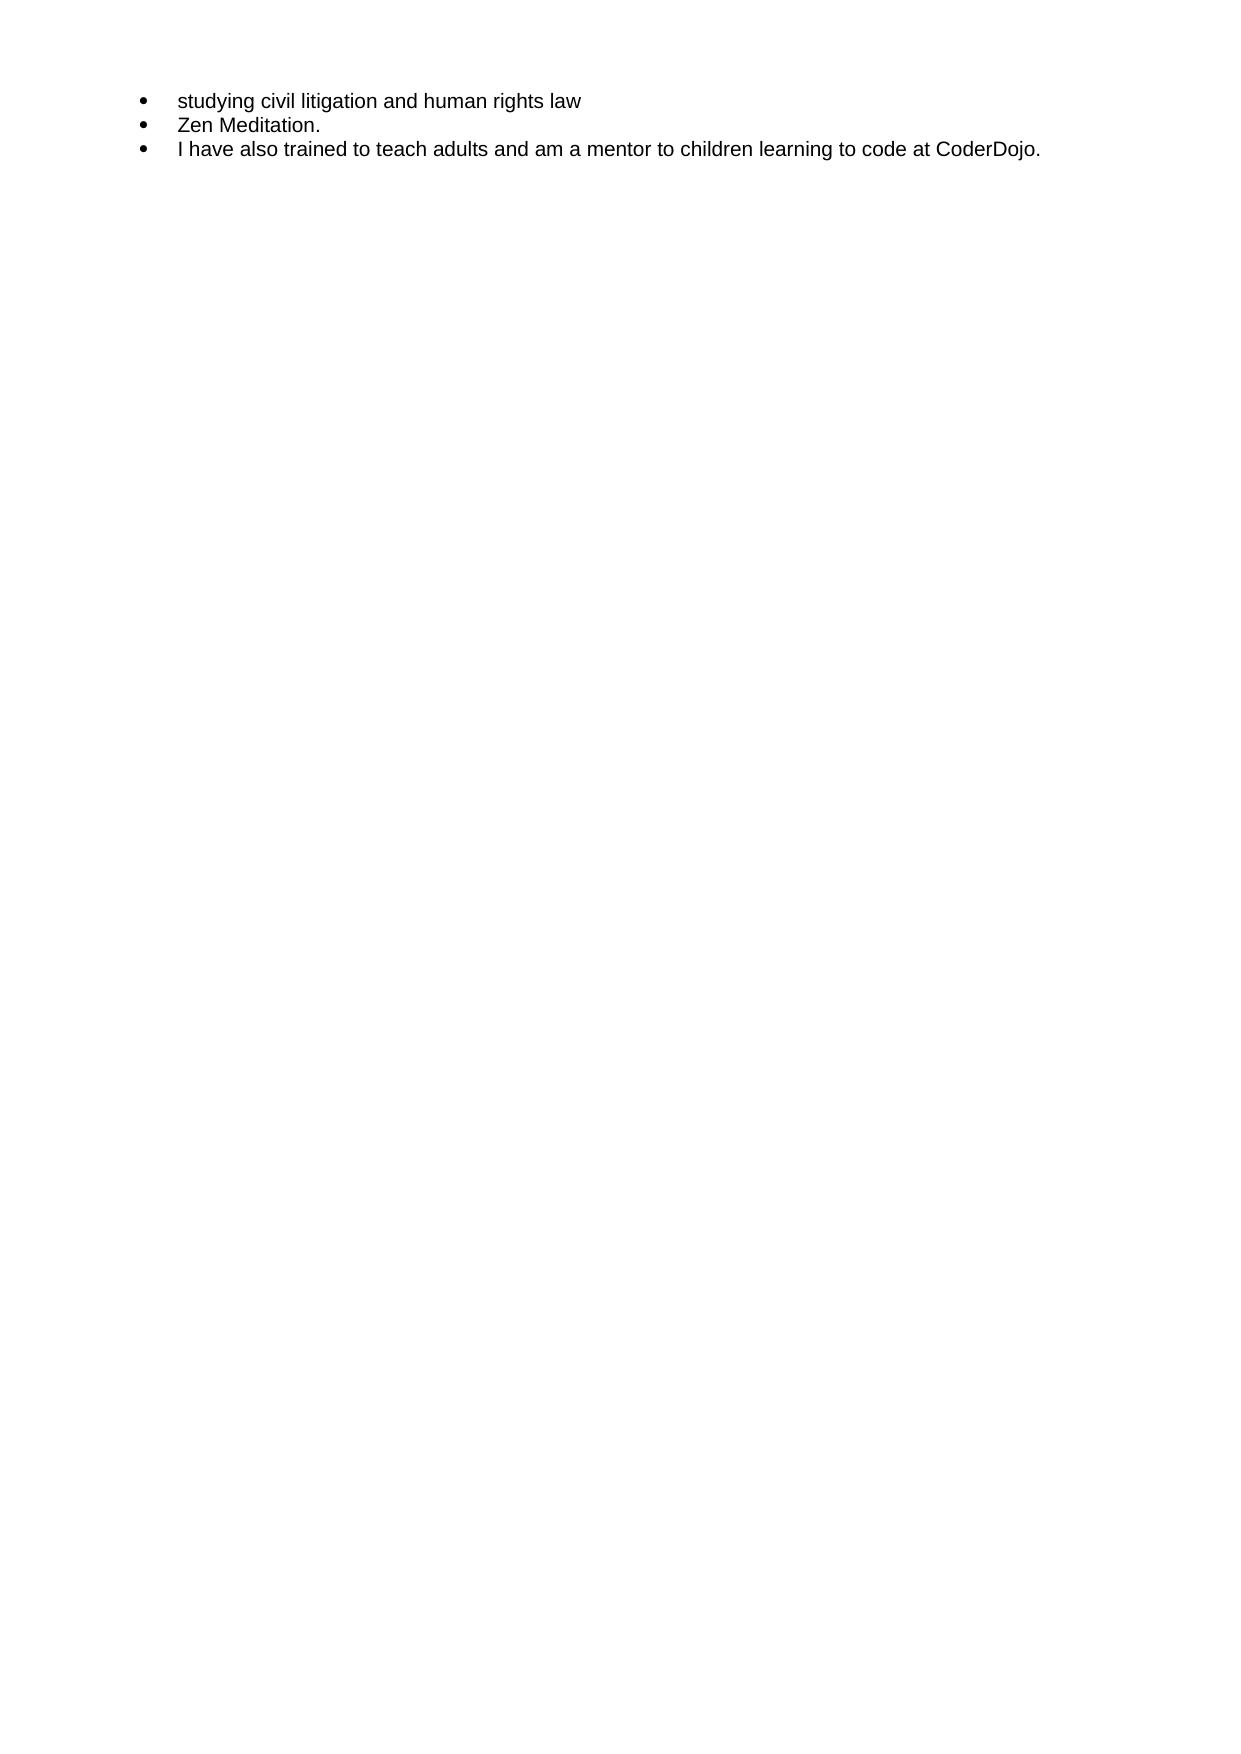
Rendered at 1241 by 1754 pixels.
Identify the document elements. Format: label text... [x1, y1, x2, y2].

list Zen Meditation. [140, 113, 1181, 137]
list I have also trained to teach adults and am a mentor to children learning to code at CoderDojo. [140, 137, 1181, 161]
list studying civil litigation and human rights law [140, 89, 1181, 113]
